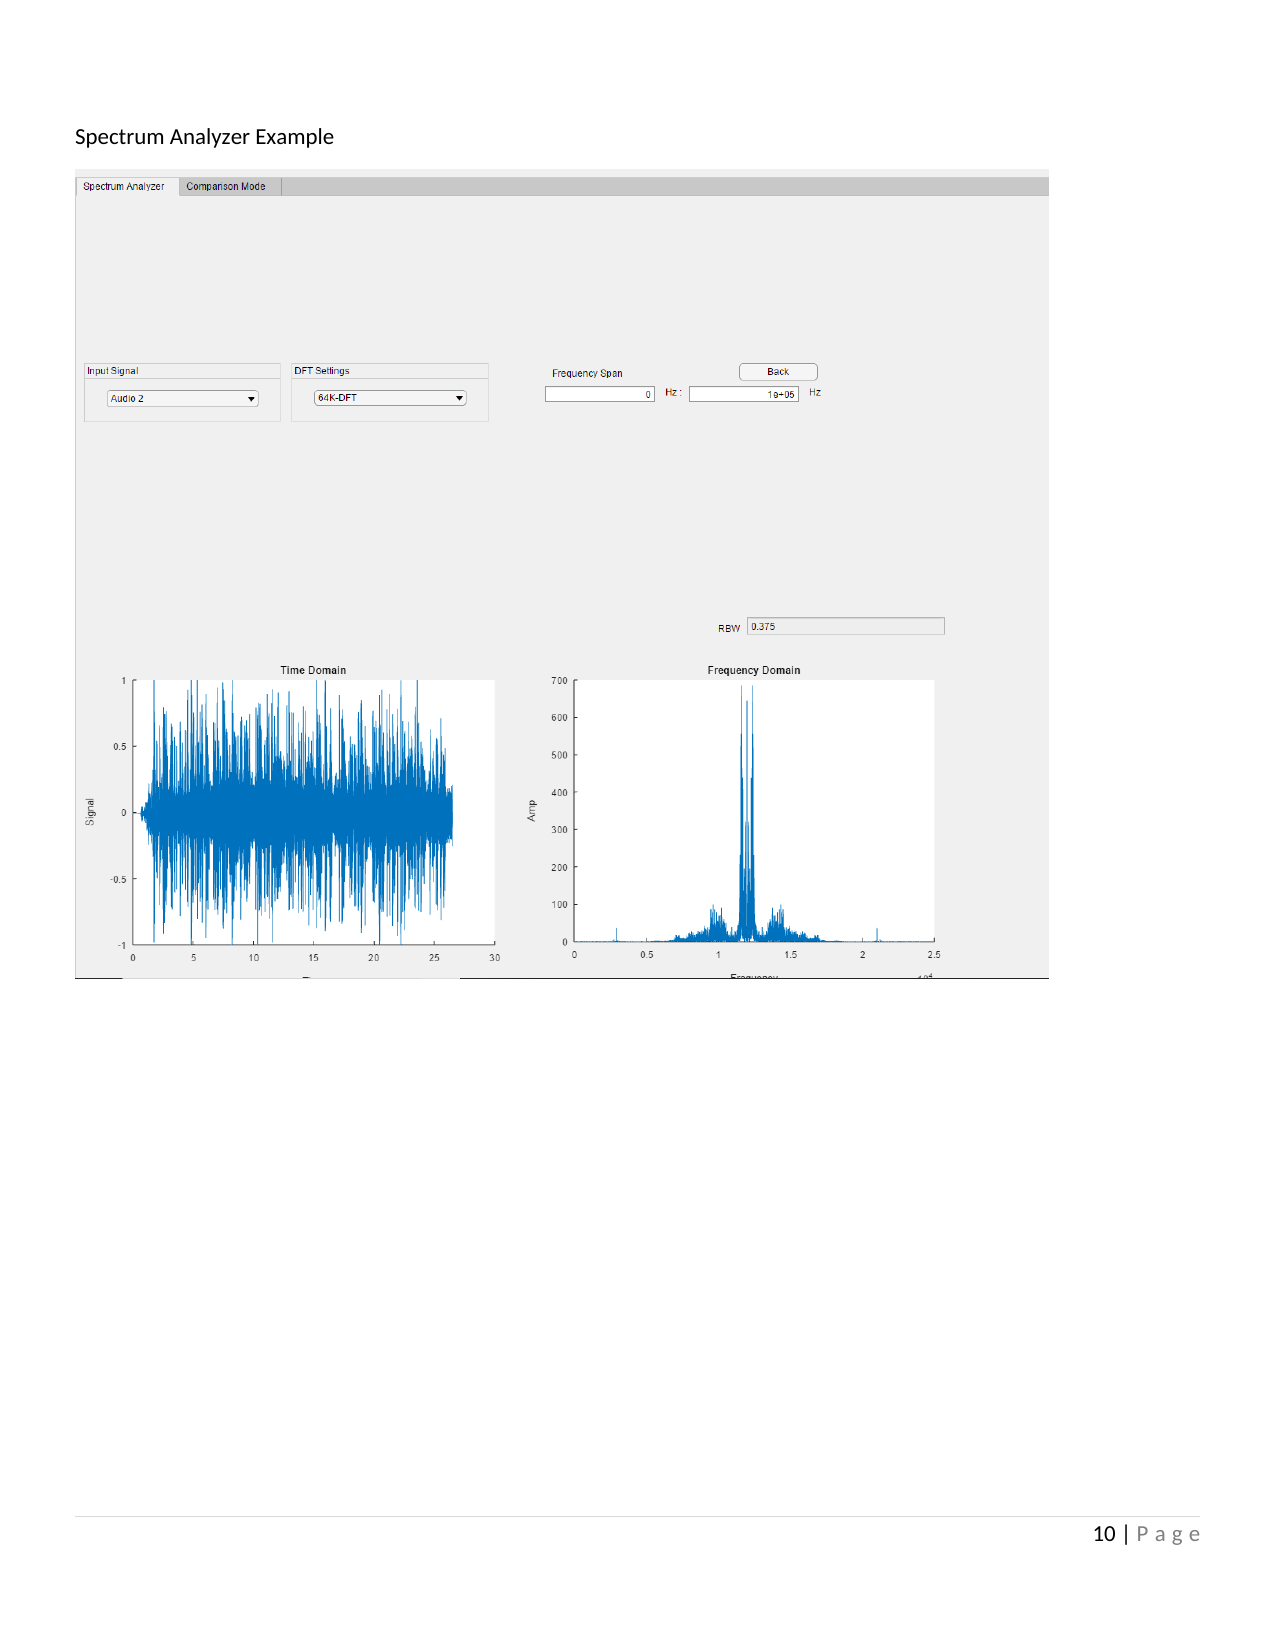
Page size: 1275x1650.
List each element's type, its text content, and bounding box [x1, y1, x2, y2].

text Spectrum Analyzer Example [75, 122, 1200, 150]
picture [75, 168, 1049, 979]
